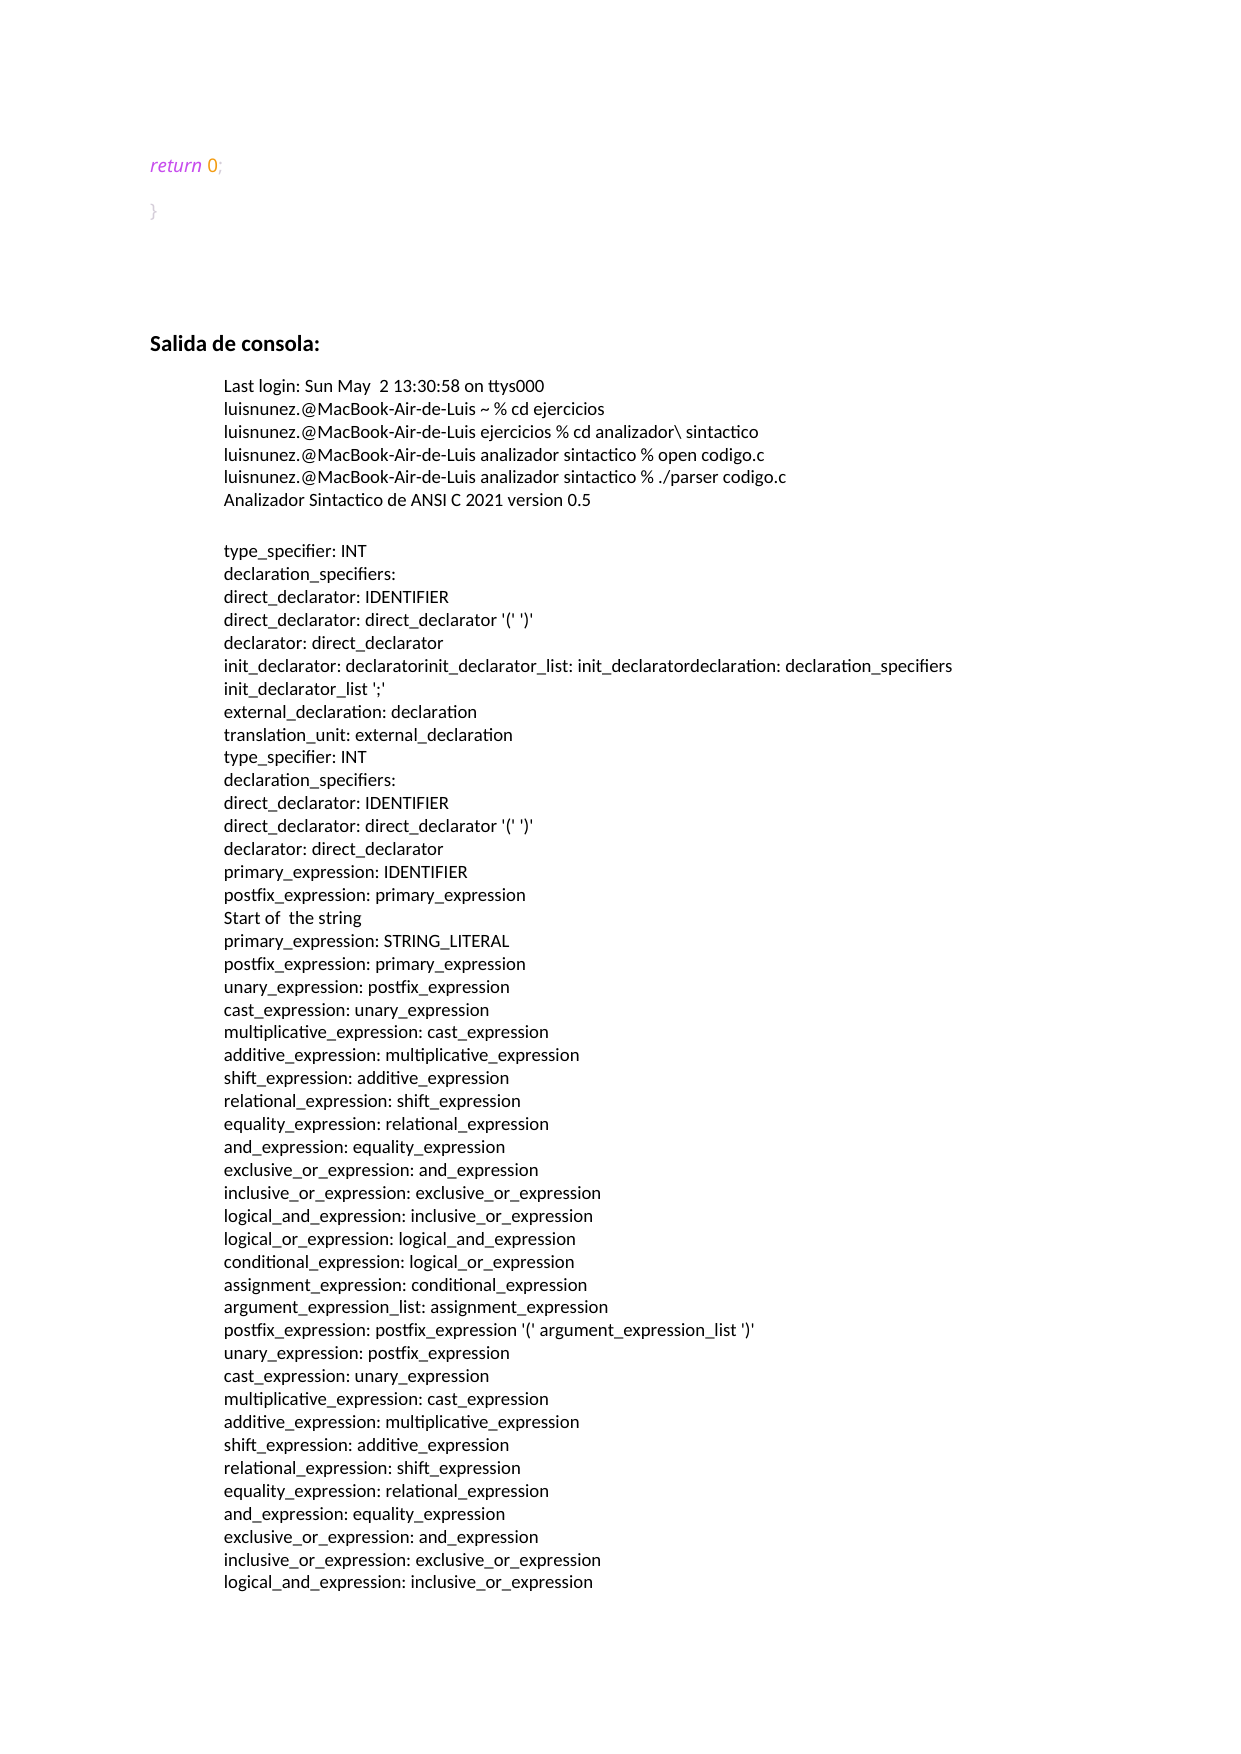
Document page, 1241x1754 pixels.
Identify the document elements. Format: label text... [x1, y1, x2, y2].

text cast_expression: unary_expression [224, 1364, 1090, 1387]
text external_declaration: declaration [224, 700, 1090, 723]
text luisnunez.@MacBook-Air-de-Luis ~ % cd ejercicios [224, 397, 1090, 420]
text primary_expression: STRING_LITERAL [224, 929, 1090, 952]
text type_specifier: INT [224, 746, 1090, 769]
text init_declarator: declaratorinit_declarator_list: init_declaratordeclaration: declaration_specifiers init_declarator_list ';' [224, 654, 1090, 700]
text Start of the string [224, 906, 1090, 929]
text Salida de consola: [150, 329, 1090, 357]
text return 0; [150, 150, 1090, 178]
text multiplicative_expression: cast_expression [224, 1387, 1090, 1410]
text conditional_expression: logical_or_expression [224, 1250, 1090, 1273]
text relational_expression: shift_expression [224, 1089, 1090, 1112]
text type_specifier: INT [224, 539, 1090, 562]
text exclusive_or_expression: and_expression [224, 1525, 1090, 1548]
text inclusive_or_expression: exclusive_or_expression [224, 1181, 1090, 1204]
text logical_and_expression: inclusive_or_expression [224, 1204, 1090, 1227]
text shift_expression: additive_expression [224, 1067, 1090, 1089]
text declarator: direct_declarator [224, 631, 1090, 654]
text logical_and_expression: inclusive_or_expression [224, 1571, 1090, 1594]
text postfix_expression: primary_expression [224, 952, 1090, 975]
text luisnunez.@MacBook-Air-de-Luis analizador sintactico % open codigo.c [224, 443, 1090, 466]
text relational_expression: shift_expression [224, 1456, 1090, 1479]
text assignment_expression: conditional_expression [224, 1273, 1090, 1296]
text declaration_specifiers: [224, 769, 1090, 792]
text Last login: Sun May 2 13:30:58 on ttys000 [224, 374, 1090, 397]
text and_expression: equality_expression [224, 1135, 1090, 1158]
text declaration_specifiers: [224, 562, 1090, 585]
text inclusive_or_expression: exclusive_or_expression [224, 1548, 1090, 1571]
text postfix_expression: postfix_expression '(' argument_expression_list ')' [224, 1319, 1090, 1342]
text additive_expression: multiplicative_expression [224, 1044, 1090, 1067]
text direct_declarator: direct_declarator '(' ')' [224, 608, 1090, 631]
text Analizador Sintactico de ANSI C 2021 version 0.5 [224, 488, 1090, 511]
text primary_expression: IDENTIFIER [224, 860, 1090, 883]
text unary_expression: postfix_expression [224, 975, 1090, 998]
text multiplicative_expression: cast_expression [224, 1021, 1090, 1044]
text direct_declarator: IDENTIFIER [224, 792, 1090, 814]
text } [150, 195, 1090, 223]
text luisnunez.@MacBook-Air-de-Luis ejercicios % cd analizador\ sintactico [224, 420, 1090, 443]
text and_expression: equality_expression [224, 1502, 1090, 1525]
text cast_expression: unary_expression [224, 998, 1090, 1021]
text unary_expression: postfix_expression [224, 1342, 1090, 1364]
text direct_declarator: direct_declarator '(' ')' [224, 814, 1090, 837]
text direct_declarator: IDENTIFIER [224, 585, 1090, 608]
text logical_or_expression: logical_and_expression [224, 1227, 1090, 1250]
text argument_expression_list: assignment_expression [224, 1296, 1090, 1319]
text postfix_expression: primary_expression [224, 883, 1090, 906]
text additive_expression: multiplicative_expression [224, 1410, 1090, 1433]
text equality_expression: relational_expression [224, 1112, 1090, 1135]
text translation_unit: external_declaration [224, 723, 1090, 746]
text luisnunez.@MacBook-Air-de-Luis analizador sintactico % ./parser codigo.c [224, 466, 1090, 488]
text declarator: direct_declarator [224, 837, 1090, 860]
text exclusive_or_expression: and_expression [224, 1158, 1090, 1181]
text equality_expression: relational_expression [224, 1479, 1090, 1502]
text shift_expression: additive_expression [224, 1433, 1090, 1456]
